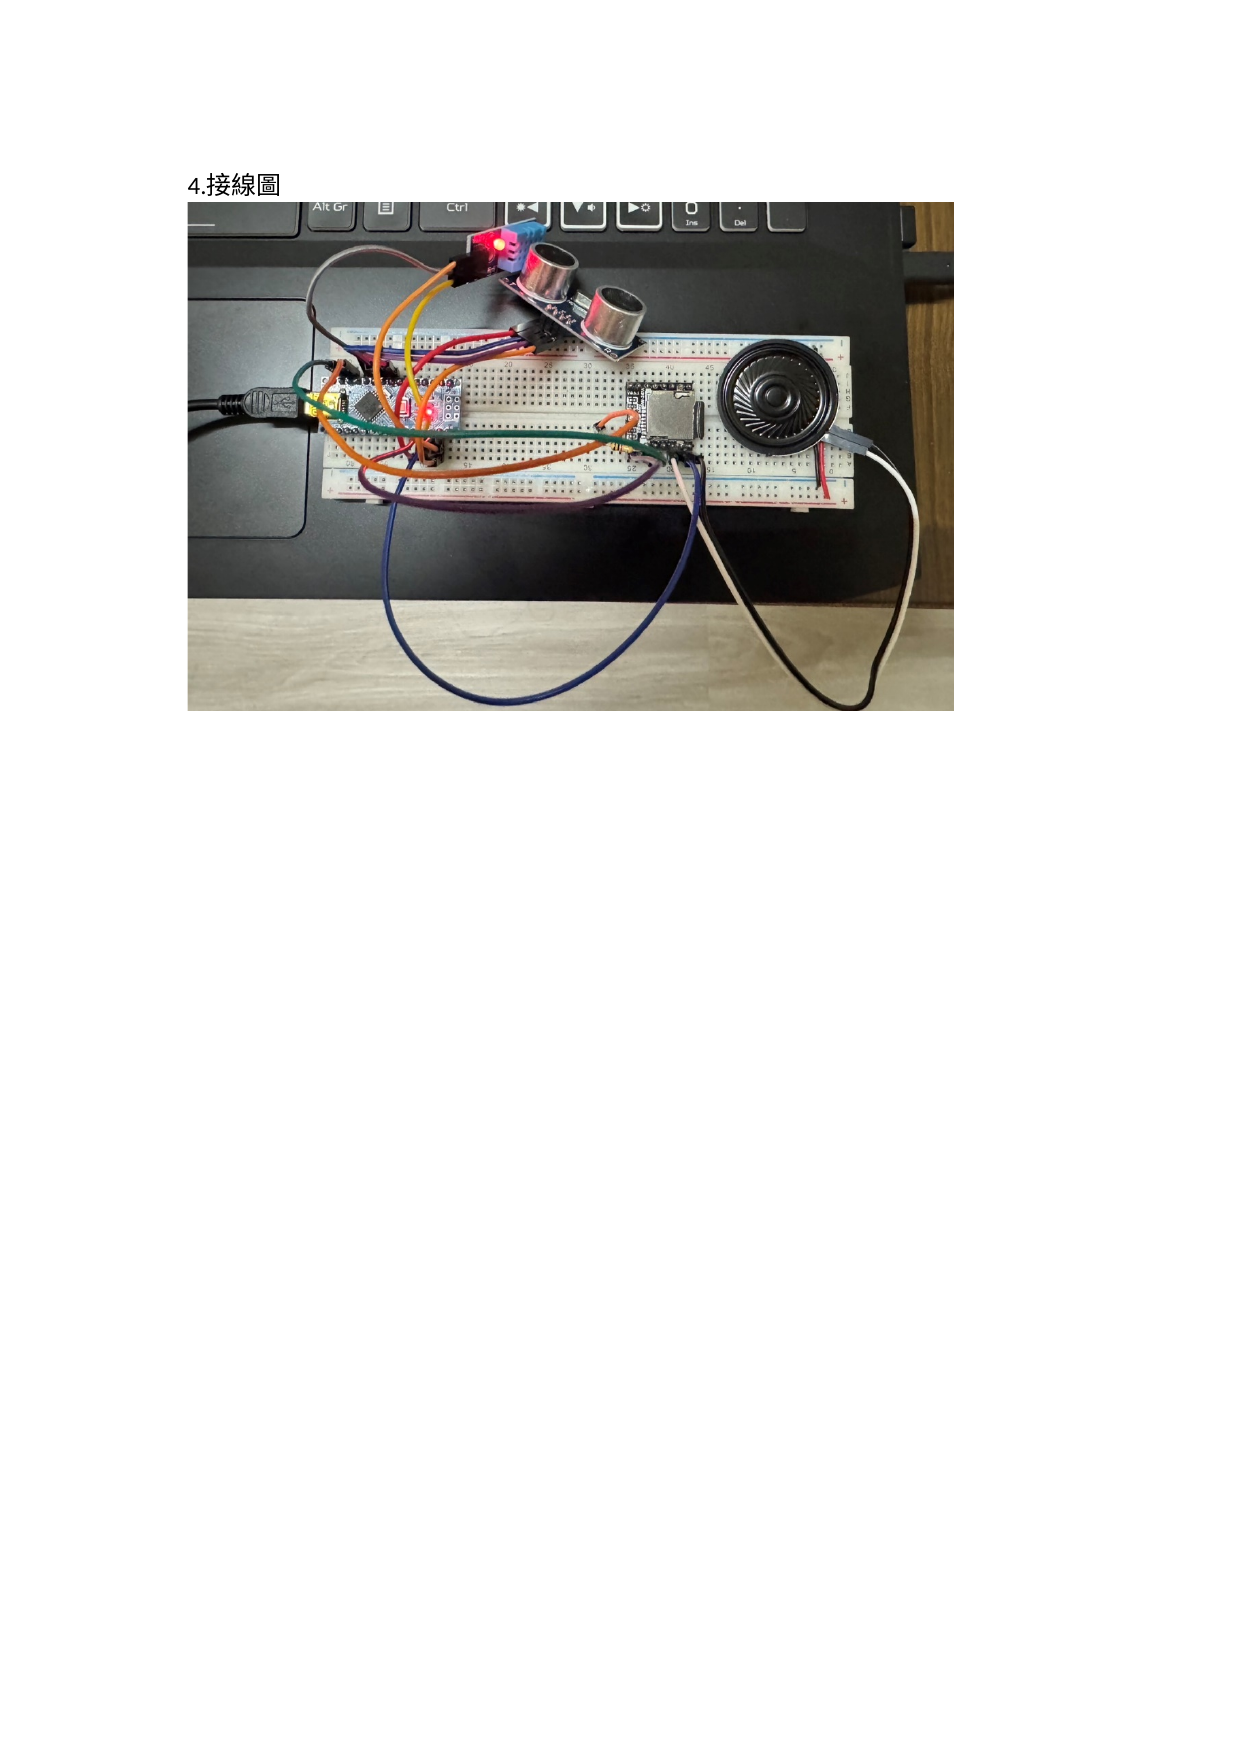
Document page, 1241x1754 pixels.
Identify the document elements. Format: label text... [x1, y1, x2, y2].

text 4.接線圖 [187, 164, 1053, 202]
picture [187, 202, 954, 711]
